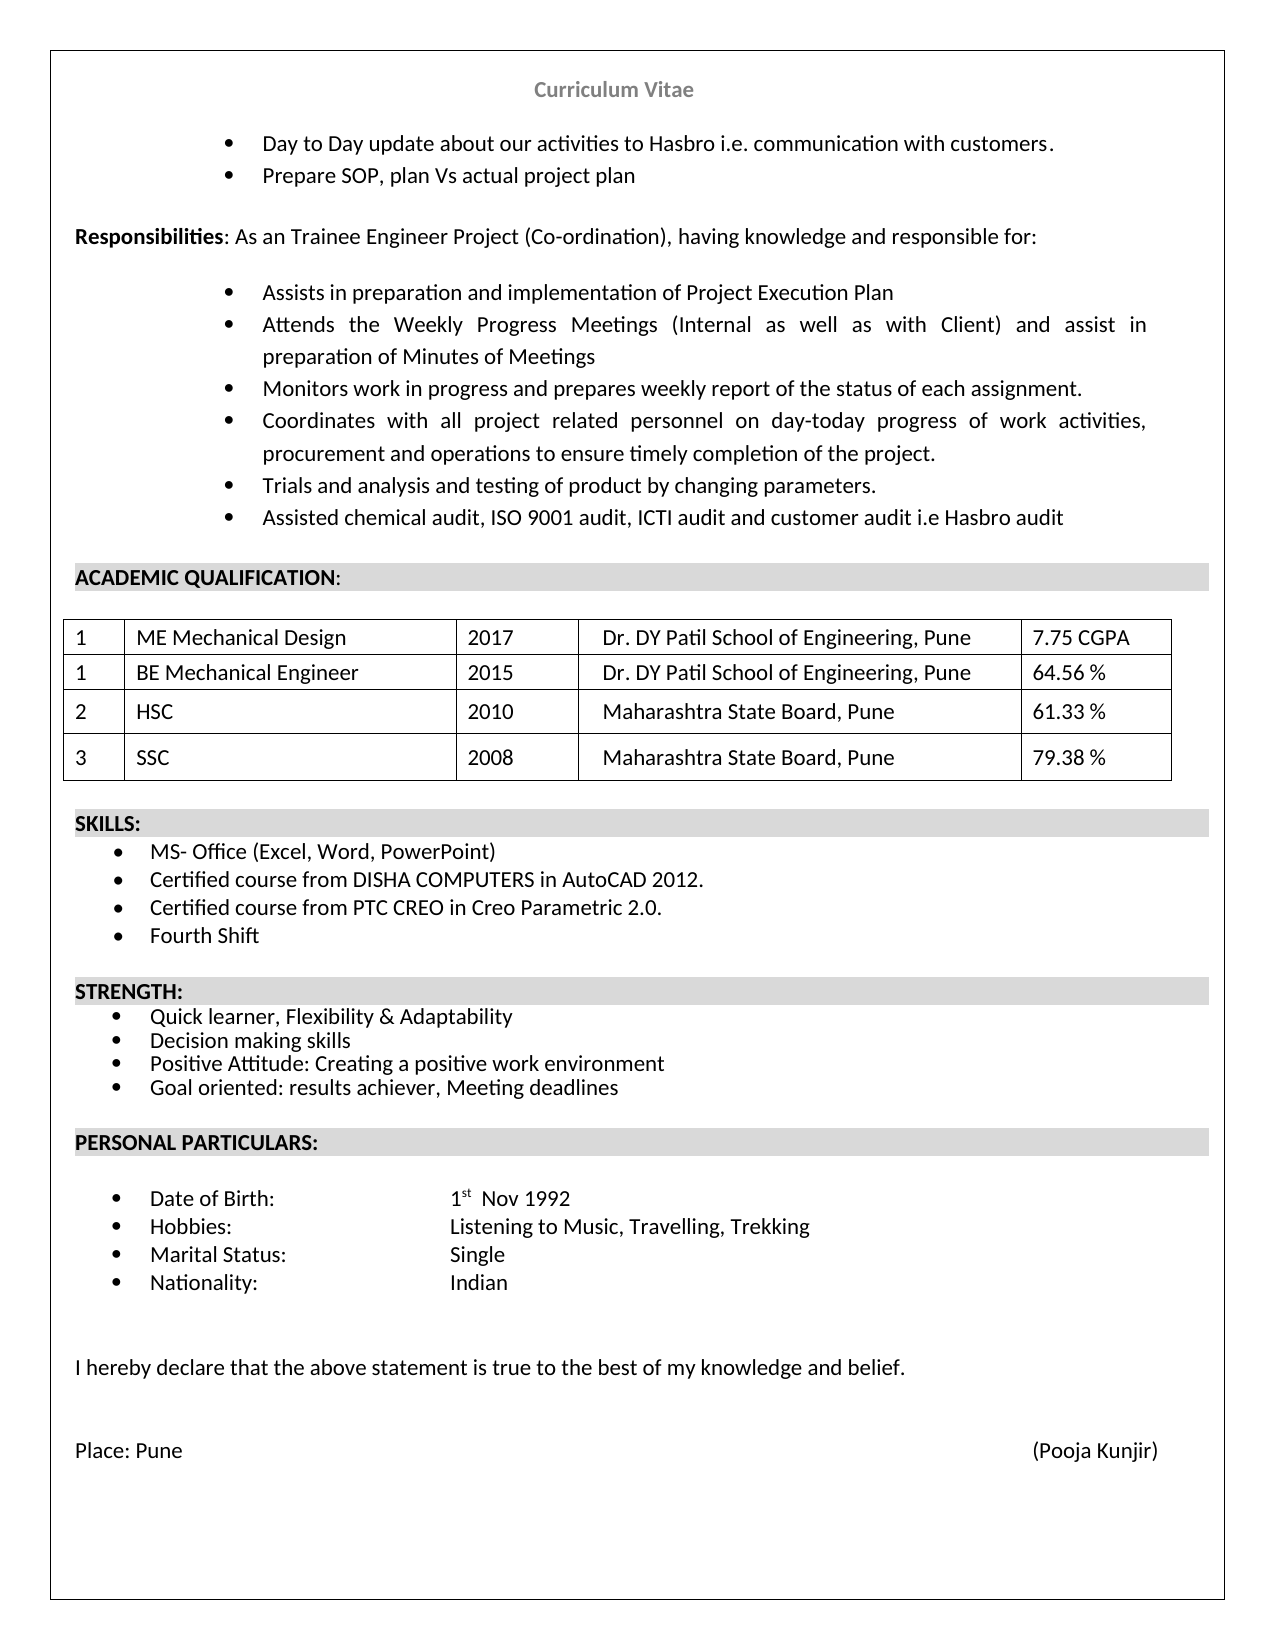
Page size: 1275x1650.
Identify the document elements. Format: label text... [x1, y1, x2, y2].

list Certified course from PTC CREO in Creo Parametric 2.0. [112, 893, 1153, 921]
table_cell HSC [125, 690, 456, 733]
list Monitors work in progress and prepares weekly report of the status of each assignment. [225, 374, 1148, 402]
table_header Dr. DY Patil School of Engineering, Pune [579, 620, 1021, 654]
list Attends the Weekly Progress Meetings (Internal as well as with Client) and assist in preparation of Minutes of Meetings [225, 310, 1148, 370]
list Hobbies: Listening to Music, Travelling, Trekking [112, 1212, 1209, 1241]
list Marital Status: Single [112, 1241, 1209, 1268]
list MS- Office (Excel, Word, PowerPoint) [112, 837, 1153, 865]
text Place: Pune (Pooja Kunjir) [75, 1437, 1209, 1465]
list Date of Birth: 1st Nov 1992 [112, 1184, 1209, 1212]
list Assists in preparation and implementation of Project Execution Plan [225, 278, 1148, 306]
text STRENGTH: [75, 977, 1209, 1005]
list Fourth Shift [112, 921, 1153, 949]
table_header 7.75 CGPA [1022, 620, 1171, 654]
table_cell 1 [64, 655, 124, 689]
list Decision making skills [112, 1029, 1153, 1053]
table_cell 2 [64, 690, 124, 733]
list Quick learner, Flexibility & Adaptability [112, 1005, 1153, 1029]
table_header ME Mechanical Design [125, 620, 456, 654]
text Responsibilities: As an Trainee Engineer Project (Co-ordination), having knowledge and responsible for: [75, 222, 1153, 250]
table_cell 79.38 % [1022, 734, 1171, 780]
table_cell 64.56 % [1022, 655, 1171, 689]
list Prepare SOP, plan Vs actual project plan [225, 162, 1148, 189]
table_cell Dr. DY Patil School of Engineering, Pune [579, 655, 1021, 689]
list Goal oriented: results achiever, Meeting deadlines [112, 1077, 1153, 1100]
table_cell Maharashtra State Board, Pune [579, 690, 1021, 733]
table_cell 2010 [457, 690, 578, 733]
table_cell 2015 [457, 655, 578, 689]
list Assisted chemical audit, ISO 9001 audit, ICTI audit and customer audit i.e Hasbro audit [225, 503, 1153, 531]
list Certified course from DISHA COMPUTERS in AutoCAD 2012. [112, 865, 1153, 893]
text SKILLS: [75, 809, 1209, 837]
text I hereby declare that the above statement is true to the best of my knowledge and belief. [75, 1353, 1209, 1381]
table_cell 3 [64, 734, 124, 780]
table_header 2017 [457, 620, 578, 654]
text ACADEMIC QUALIFICATION: [75, 563, 1209, 591]
list Coordinates with all project related personnel on day-today progress of work activities, procurement and operations to ensure timely completion of the project. [225, 407, 1148, 467]
list Nationality: Indian [112, 1268, 1209, 1297]
list Positive Attitude: Creating a positive work environment [112, 1053, 1153, 1077]
table_cell BE Mechanical Engineer [125, 655, 456, 689]
list Trials and analysis and testing of product by changing parameters. [225, 471, 1153, 499]
list Day to Day update about our activities to Hasbro i.e. communication with customers. [225, 129, 1148, 157]
table_cell SSC [125, 734, 456, 780]
table_cell Maharashtra State Board, Pune [579, 734, 1021, 780]
table_header 1 [64, 620, 124, 654]
table_cell 2008 [457, 734, 578, 780]
text PERSONAL PARTICULARS: [75, 1128, 1209, 1156]
table_cell 61.33 % [1022, 690, 1171, 733]
